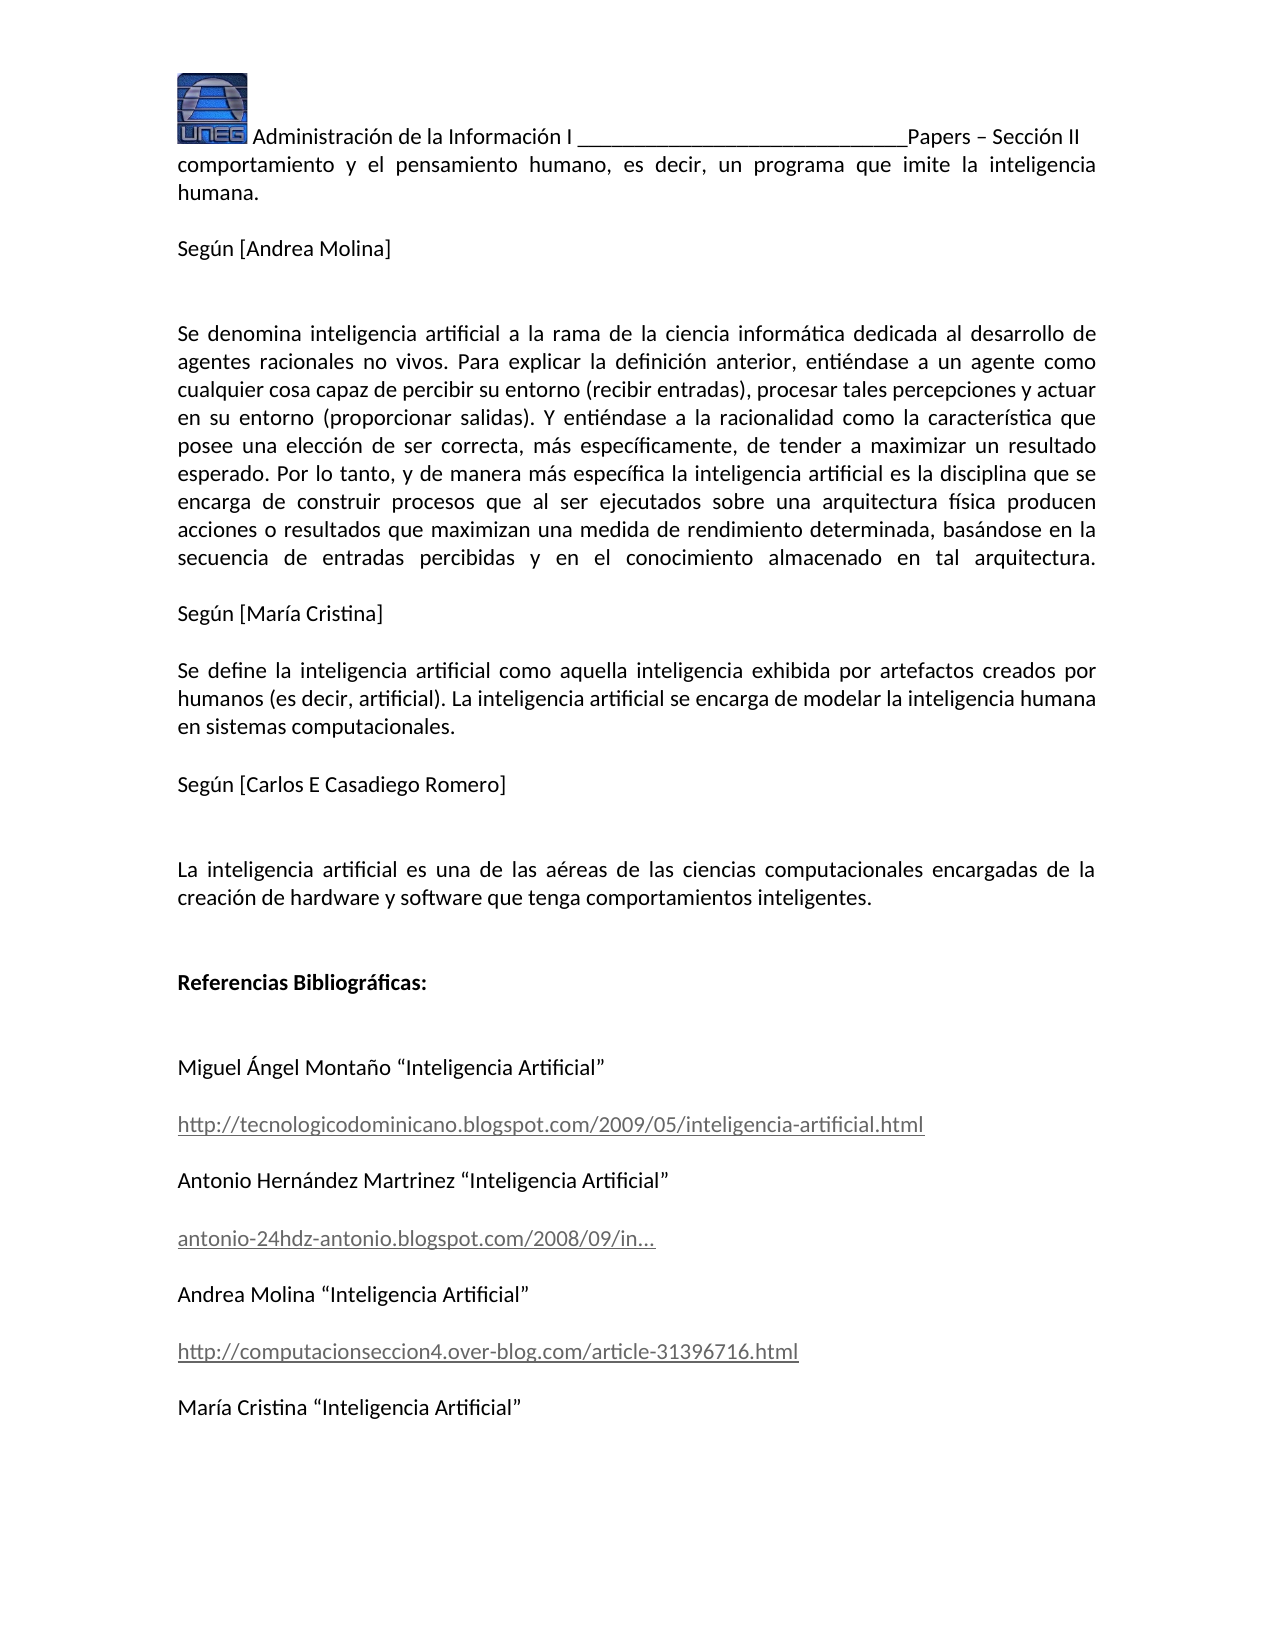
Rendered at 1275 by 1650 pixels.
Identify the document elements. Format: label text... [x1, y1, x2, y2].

text http://computacionseccion4.over-blog.com/article-31396716.html María Cristina “Inteligencia Artificial” [177, 1337, 1098, 1421]
text Referencias Bibliográficas: [177, 940, 1098, 996]
text Según [Carlos E Casadiego Romero] [177, 770, 1098, 798]
text http://tecnologicodominicano.blogspot.com/2009/05/inteligencia-artificial.html Antonio Hernández Martrinez “Inteligencia Artificial” [177, 1111, 1098, 1194]
text Miguel Ángel Montaño “Inteligencia Artificial” [177, 1025, 1098, 1081]
picture [177, 73, 248, 144]
text La inteligencia artificial es una de las aéreas de las ciencias computacionales encargadas de la creación de hardware y software que tenga comportamientos inteligentes. [177, 827, 1098, 911]
text Se denomina inteligencia artificial a la rama de la ciencia informática dedicada al desarrollo de agentes racionales no vivos. Para explicar la definición anterior, entiéndase a un agente como cualquier cosa capaz de percibir su entorno (recibir entradas), procesar tales percepciones y actuar en su entorno (proporcionar salidas). Y entiéndase a la racionalidad como la característica que posee una elección de ser correcta, más específicamente, de tender a maximizar un resultado esperado. Por lo tanto, y de manera más específica la inteligencia artificial es la disciplina que se encarga de construir procesos que al ser ejecutados sobre una arquitectura física producen acciones o resultados que maximizan una medida de rendimiento determinada, basándose en la secuencia de entradas percibidas y en el conocimiento almacenado en tal arquitectura. Según [María Cristina] [177, 291, 1098, 627]
text Se define la inteligencia artificial como aquella inteligencia exhibida por artefactos creados por humanos (es decir, artificial). La inteligencia artificial se encarga de modelar la inteligencia humana en sistemas computacionales. [177, 656, 1098, 741]
text antonio-24hdz-antonio.blogspot.com/2008/09/in... Andrea Molina “Inteligencia Artificial” [177, 1224, 1098, 1308]
